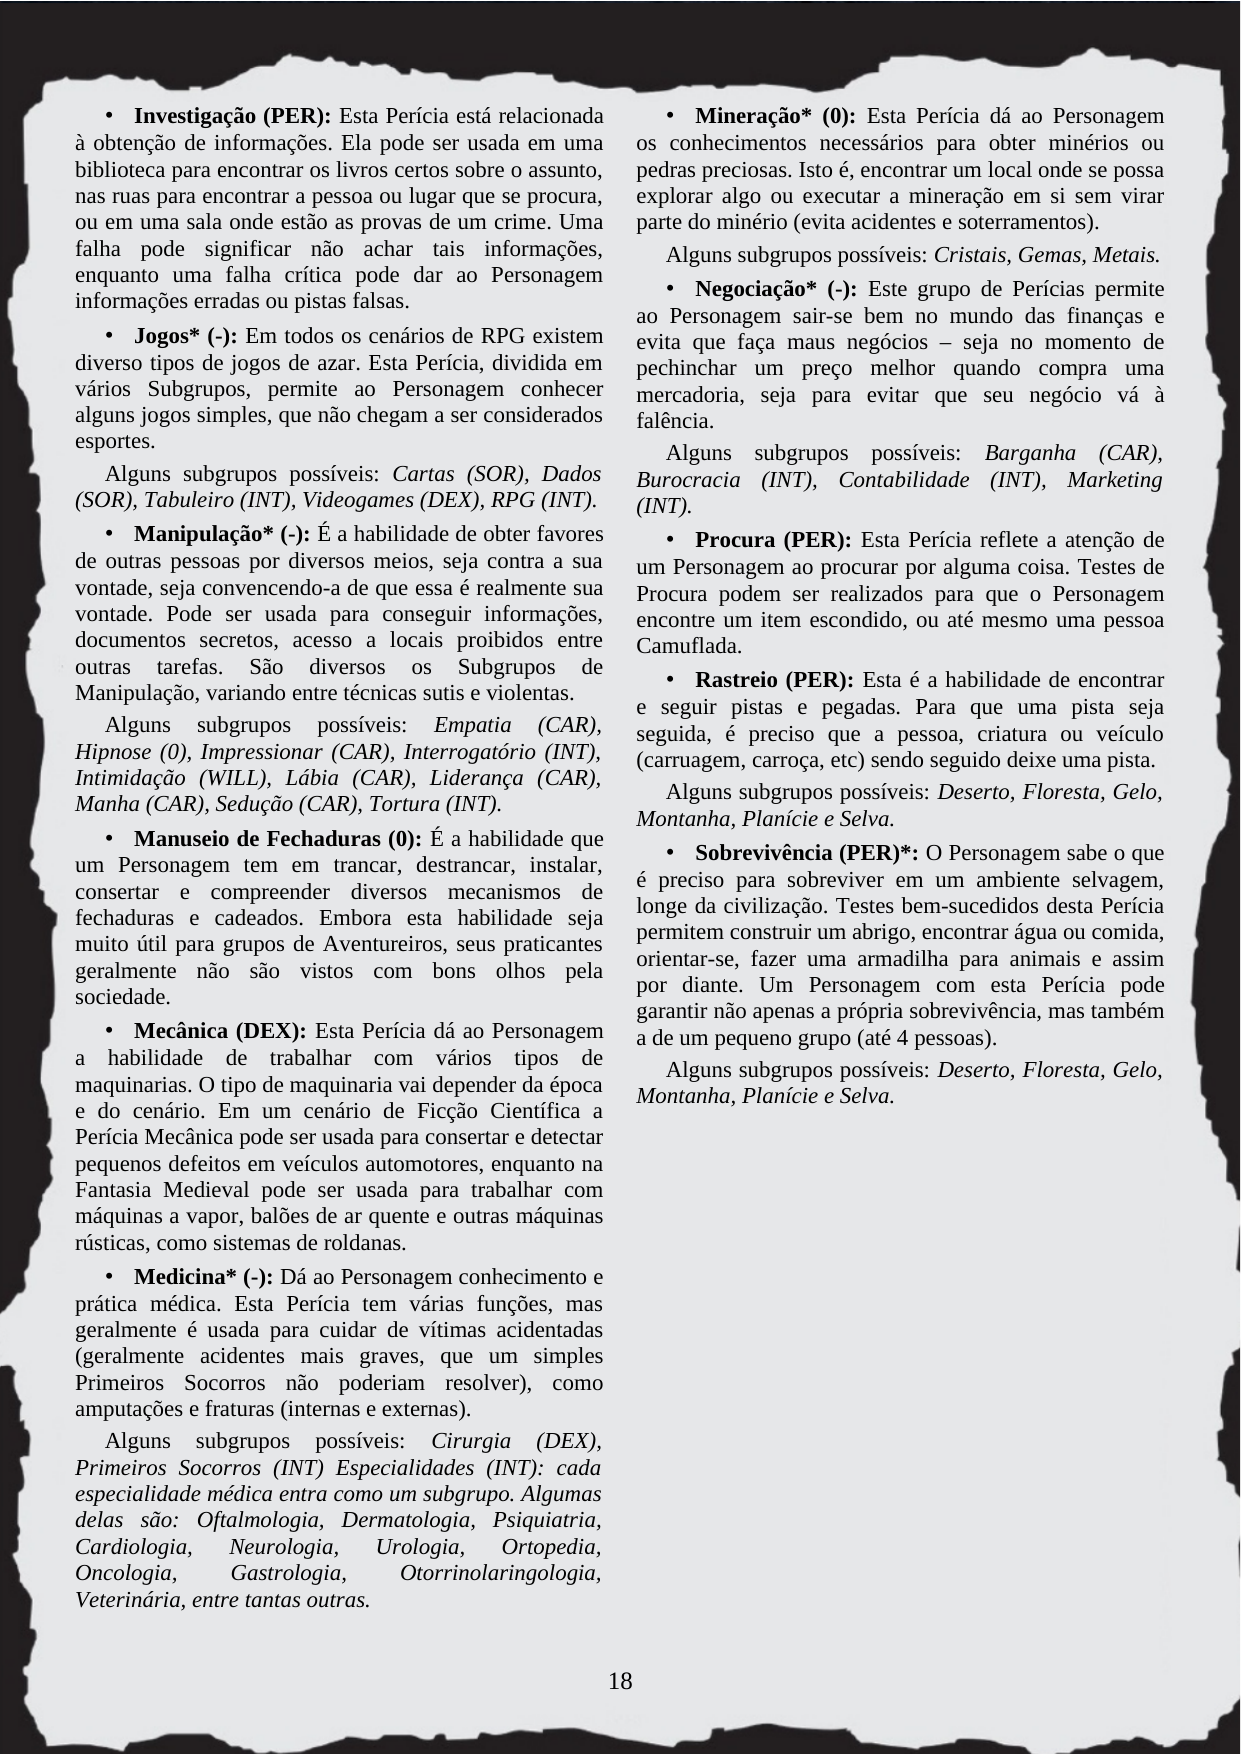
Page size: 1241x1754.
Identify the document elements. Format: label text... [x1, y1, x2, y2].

picture [0, 1, 1241, 1754]
list Jogos* (-): Em todos os cenários de RPG existem diverso tipos de jogos de azar. Esta Perícia, dividida em vários Subgrupos, permite ao Personagem conhecer alguns jogos simples, que não chegam a ser considerados esportes. [75, 320, 604, 454]
list Mecânica (DEX): Esta Perícia dá ao Personagem a habilidade de trabalhar com vários tipos de maquinarias. O tipo de maquinaria vai depender da época e do cenário. Em um cenário de Ficção Científica a Perícia Mecânica pode ser usada para consertar e detectar pequenos defeitos em veículos automotores, enquanto na Fantasia Medieval pode ser usada para trabalhar com máquinas a vapor, balões de ar quente e outras máquinas rústicas, como sistemas de roldanas. [75, 1016, 604, 1255]
list Alguns subgrupos possíveis: Cirurgia (DEX), Primeiros Socorros (INT) Especialidades (INT): cada especialidade médica entra como um subgrupo. Algumas delas são: Oftalmologia, Dermatologia, Psiquiatria, Cardiologia, Neurologia, Urologia, Ortopedia, Oncologia, Gastrologia, Otorrinolaringologia, Veterinária, entre tantas outras. [75, 1427, 604, 1612]
list Negociação* (-): Este grupo de Perícias permite ao Personagem sair-se bem no mundo das finanças e evita que faça maus negócios – seja no momento de pechinchar um preço melhor quando compra uma mercadoria, seja para evitar que seu negócio vá à falência. [636, 273, 1165, 433]
list Mineração* (0): Esta Perícia dá ao Personagem os conhecimentos necessários para obter minérios ou pedras preciosas. Isto é, encontrar um local onde se possa explorar algo ou executar a mineração em si sem virar parte do minério (evita acidentes e soterramentos). [636, 101, 1165, 235]
list Manipulação* (-): É a habilidade de obter favores de outras pessoas por diversos meios, seja contra a sua vontade, seja convencendo-a de que essa é realmente sua vontade. Pode ser usada para conseguir informações, documentos secretos, acesso a locais proibidos entre outras tarefas. São diversos os Subgrupos de Manipulação, variando entre técnicas sutis e violentas. [75, 518, 604, 705]
list Alguns subgrupos possíveis: Cartas (SOR), Dados (SOR), Tabuleiro (INT), Videogames (DEX), RPG (INT). [75, 460, 604, 513]
list Alguns subgrupos possíveis: Deserto, Floresta, Gelo, Montanha, Planície e Selva. [636, 778, 1165, 831]
list Medicina* (-): Dá ao Personagem conhecimento e prática médica. Esta Perícia tem várias funções, mas geralmente é usada para cuidar de vítimas acidentadas (geralmente acidentes mais graves, que um simples Primeiros Socorros não poderiam resolver), como amputações e fraturas (internas e externas). [75, 1261, 604, 1422]
list Alguns subgrupos possíveis: Empatia (CAR), Hipnose (0), Impressionar (CAR), Interrogatório (INT), Intimidação (WILL), Lábia (CAR), Liderança (CAR), Manha (CAR), Sedução (CAR), Tortura (INT). [75, 711, 604, 817]
list Rastreio (PER): Esta é a habilidade de encontrar e seguir pistas e pegadas. Para que uma pista seja seguida, é preciso que a pessoa, criatura ou veículo (carruagem, carroça, etc) sendo seguido deixe uma pista. [636, 664, 1165, 772]
list Investigação (PER): Esta Perícia está relacionada à obtenção de informações. Ela pode ser usada em uma biblioteca para encontrar os livros certos sobre o assunto, nas ruas para encontrar a pessoa ou lugar que se procura, ou em uma sala onde estão as provas de um crime. Uma falha pode significar não achar tais informações, enquanto uma falha crítica pode dar ao Personagem informações erradas ou pistas falsas. [75, 101, 604, 314]
list Manuseio de Fechaduras (0): É a habilidade que um Personagem tem em trancar, destrancar, instalar, consertar e compreender diversos mecanismos de fechaduras e cadeados. Embora esta habilidade seja muito útil para grupos de Aventureiros, seus praticantes geralmente não são vistos com bons olhos pela sociedade. [75, 823, 604, 1009]
list Sobrevivência (PER)*: O Personagem sabe o que é preciso para sobreviver em um ambiente selvagem, longe da civilização. Testes bem-sucedidos desta Perícia permitem construir um abrigo, encontrar água ou comida, orientar-se, fazer uma armadilha para animais e assim por diante. Um Personagem com esta Perícia pode garantir não apenas a própria sobrevivência, mas também a de um pequeno grupo (até 4 pessoas). [636, 837, 1165, 1050]
list Alguns subgrupos possíveis: Barganha (CAR), Burocracia (INT), Contabilidade (INT), Marketing (INT). [636, 439, 1165, 518]
list Alguns subgrupos possíveis: Cristais, Gemas, Metais. [636, 241, 1165, 267]
list Procura (PER): Esta Perícia reflete a atenção de um Personagem ao procurar por alguma coisa. Testes de Procura podem ser realizados para que o Personagem encontre um item escondido, ou até mesmo uma pessoa Camuflada. [636, 524, 1165, 659]
list Alguns subgrupos possíveis: Deserto, Floresta, Gelo, Montanha, Planície e Selva. [636, 1056, 1165, 1109]
